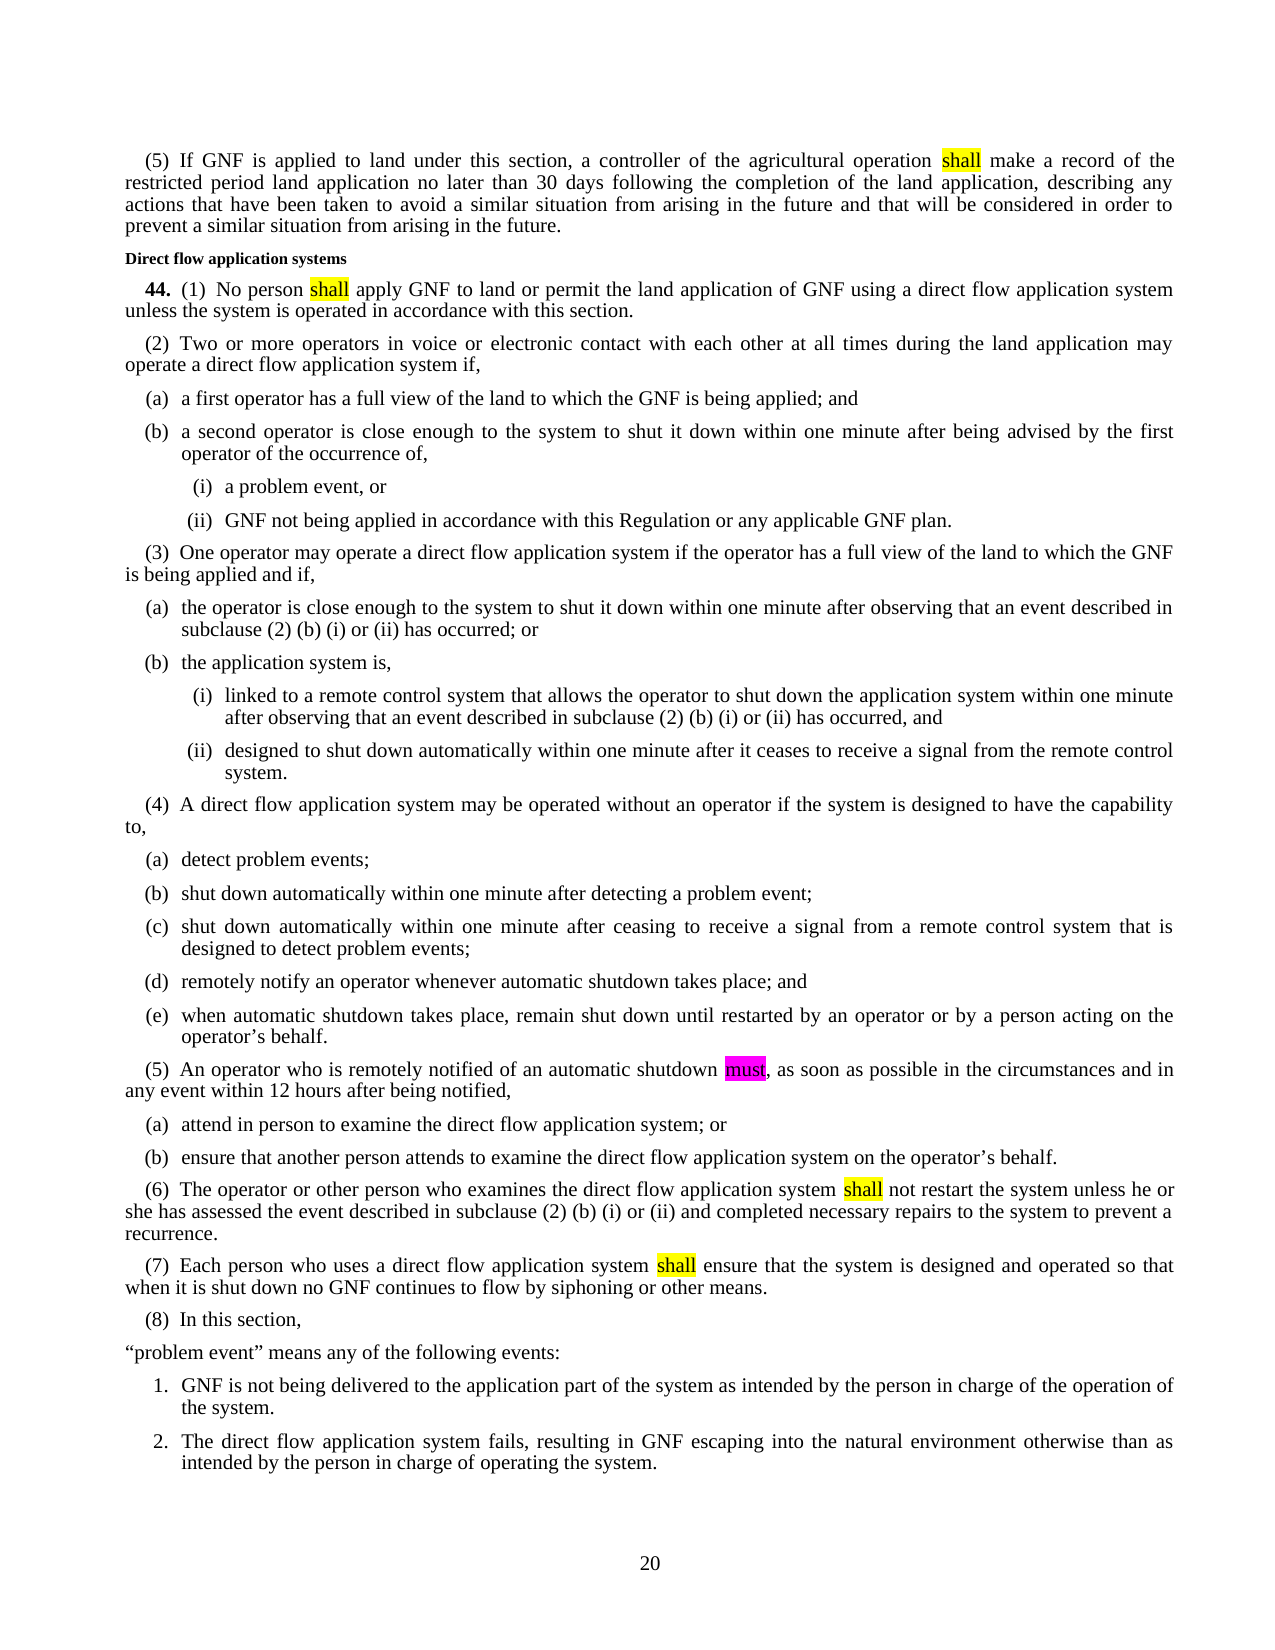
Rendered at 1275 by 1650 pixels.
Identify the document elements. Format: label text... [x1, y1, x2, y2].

text (7) Each person who uses a direct flow application system shall ensure that the system is designed and operated so that when it is shut down no GNF continues to flow by siphoning or other means. [125, 1255, 1175, 1298]
text (2) Two or more operators in voice or electronic contact with each other at all times during the land application may operate a direct flow application system if, [125, 333, 1175, 376]
text 44. (1) No person shall apply GNF to land or permit the land application of GNF using a direct flow application system unless the system is operated in accordance with this section. [125, 279, 1175, 322]
text (ii) GNF not being applied in accordance with this Regulation or any applicable GNF plan. [125, 509, 1175, 531]
text (a) detect problem events; [125, 849, 1175, 871]
text (b) shut down automatically within one minute after detecting a problem event; [125, 883, 1175, 904]
text (a) attend in person to examine the direct flow application system; or [125, 1114, 1175, 1135]
text 1. GNF is not being delivered to the application part of the system as intended by the person in charge of the operation of the system. [125, 1376, 1175, 1419]
text (6) The operator or other person who examines the direct flow application system shall not restart the system unless he or she has assessed the event described in subclause (2) (b) (i) or (ii) and completed necessary repairs to the system to prevent a recurrence. [125, 1179, 1175, 1244]
text (a) the operator is close enough to the system to shut it down within one minute after observing that an event described in subclause (2) (b) (i) or (ii) has occurred; or [125, 597, 1175, 640]
text (a) a first operator has a full view of the land to which the GNF is being applied; and [125, 388, 1175, 409]
text 2. The direct flow application system fails, resulting in GNF escaping into the natural environment otherwise than as intended by the person in charge of operating the system. [125, 1431, 1175, 1474]
text (e) when automatic shutdown takes place, remain shut down until restarted by an operator or by a person acting on the operator’s behalf. [125, 1004, 1175, 1048]
text (i) linked to a remote control system that allows the operator to shut down the application system within one minute after observing that an event described in subclause (2) (b) (i) or (ii) has occurred, and [125, 685, 1175, 729]
text Direct flow application systems [125, 249, 1175, 268]
text (8) In this section, [125, 1309, 1175, 1331]
text (b) ensure that another person attends to examine the direct flow application system on the operator’s behalf. [125, 1147, 1175, 1169]
text (3) One operator may operate a direct flow application system if the operator has a full view of the land to which the GNF is being applied and if, [125, 542, 1175, 585]
text (i) a problem event, or [125, 476, 1175, 498]
text (5) If GNF is applied to land under this section, a controller of the agricultural operation shall make a record of the restricted period land application no later than 30 days following the completion of the land application, describing any actions that have been taken to avoid a similar situation from arising in the future and that will be considered in order to prevent a similar situation from arising in the future. [125, 150, 1175, 237]
text (d) remotely notify an operator whenever automatic shutdown takes place; and [125, 971, 1175, 993]
text “problem event” means any of the following events: [125, 1342, 1175, 1364]
text (b) the application system is, [125, 652, 1175, 674]
text (ii) designed to shut down automatically within one minute after it ceases to receive a signal from the remote control system. [125, 740, 1175, 784]
text (4) A direct flow application system may be operated without an operator if the system is designed to have the capability to, [125, 794, 1175, 838]
text (c) shut down automatically within one minute after ceasing to receive a signal from a remote control system that is designed to detect problem events; [125, 916, 1175, 960]
text (5) An operator who is remotely notified of an automatic shutdown must, as soon as possible in the circumstances and in any event within 12 hours after being notified, [125, 1058, 1175, 1102]
text (b) a second operator is close enough to the system to shut it down within one minute after being advised by the first operator of the occurrence of, [125, 421, 1175, 465]
